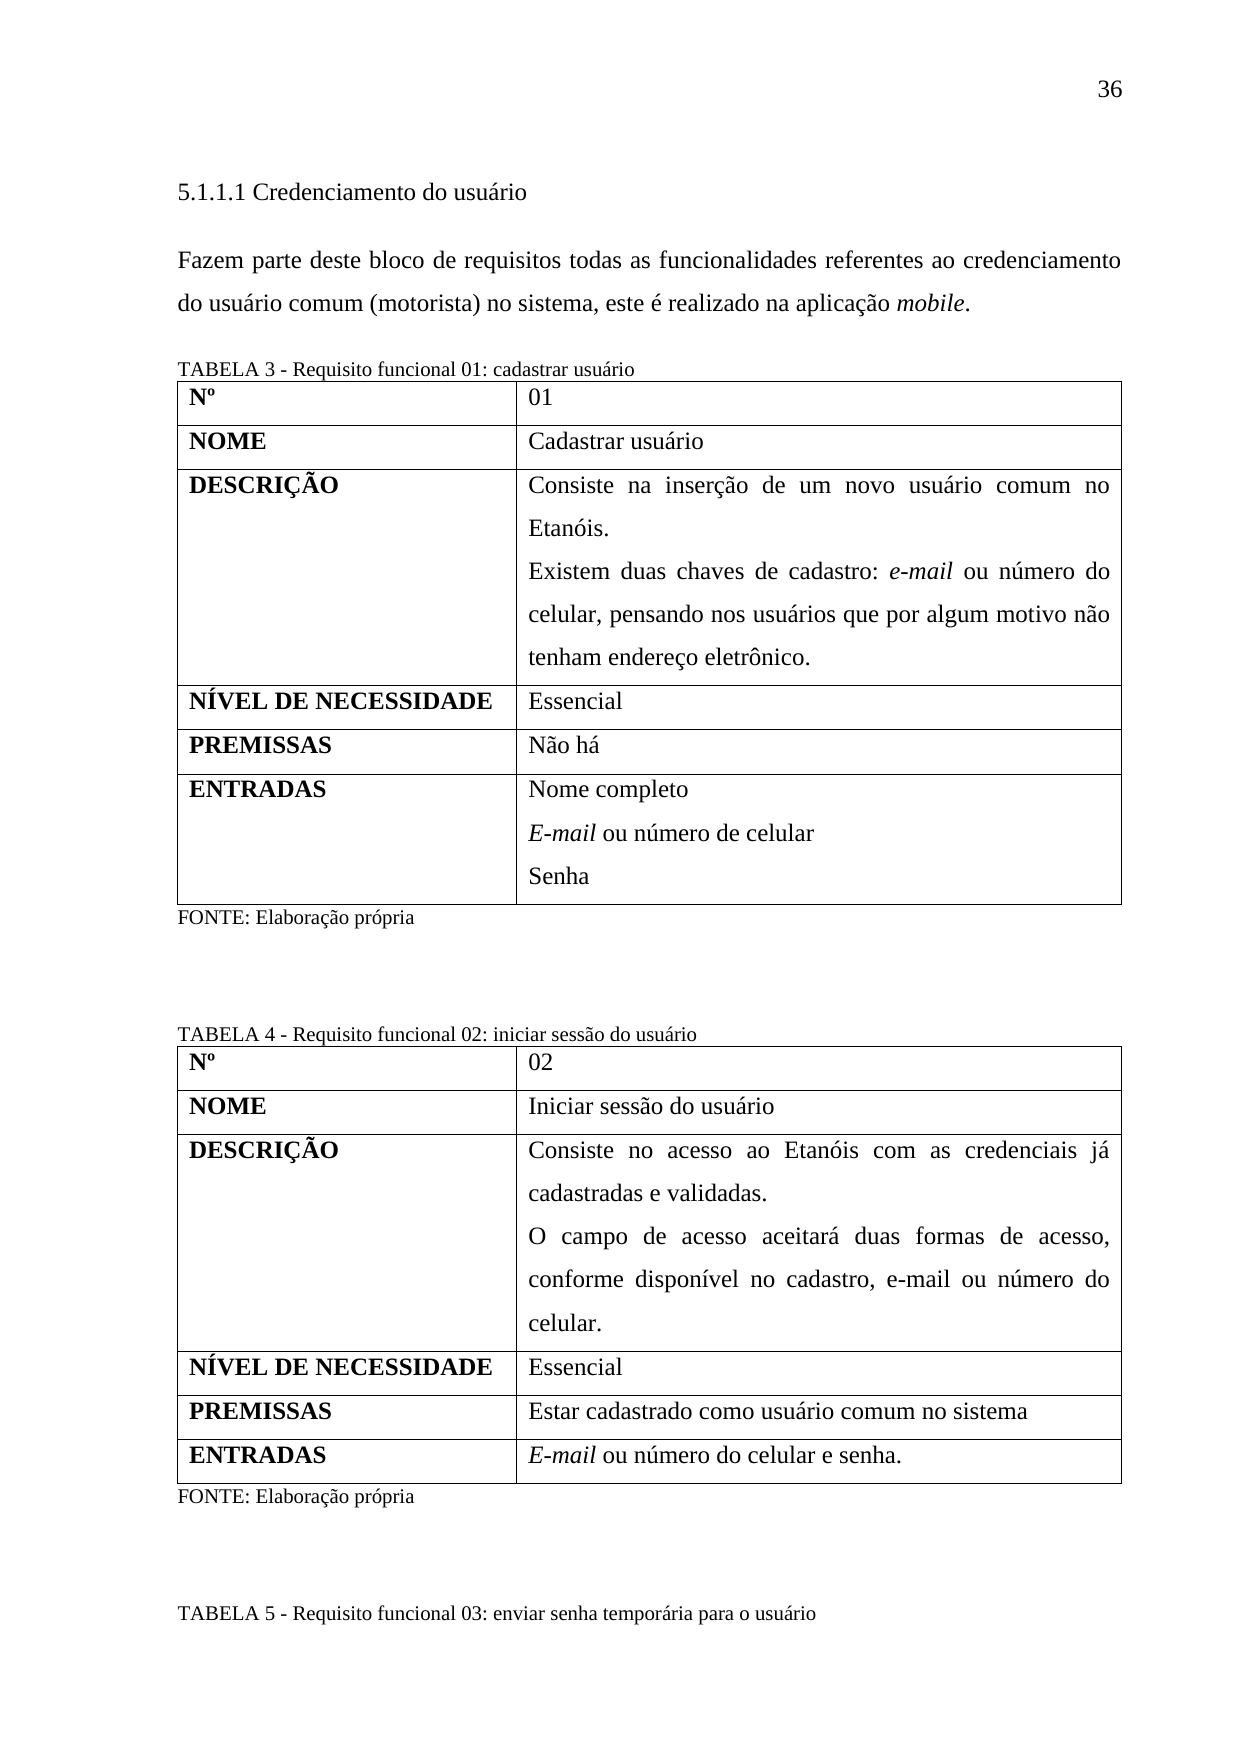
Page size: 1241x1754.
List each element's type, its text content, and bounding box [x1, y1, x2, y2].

table_cell Iniciar sessão do usuário [517, 1091, 1121, 1134]
table_header Nº [178, 1047, 516, 1090]
table_cell PREMISSAS [178, 730, 516, 773]
table_cell Não há [517, 730, 1121, 773]
table_cell E-mail ou número do celular e senha. [517, 1440, 1121, 1483]
table_cell ENTRADAS [178, 1440, 516, 1483]
table_cell NÍVEL DE NECESSIDADE [178, 1352, 516, 1395]
text Fazem parte deste bloco de requisitos todas as funcionalidades referentes ao credenciamento do usuário comum (motorista) no sistema, este é realizado na aplicação mobile. [177, 245, 1122, 317]
table_cell Consiste no acesso ao Etanóis com as credenciais já cadastradas e validadas. O campo de acesso aceitará duas formas de acesso, conforme disponível no cadastro, e-mail ou número do celular. [517, 1135, 1121, 1351]
table_cell Consiste na inserção de um novo usuário comum no Etanóis. Existem duas chaves de cadastro: e-mail ou número do celular, pensando nos usuários que por algum motivo não tenham endereço eletrônico. [517, 470, 1121, 685]
table_header Nº [178, 382, 516, 425]
table_cell DESCRIÇÃO [178, 1135, 516, 1351]
table_header 02 [517, 1047, 1121, 1090]
table_cell Estar cadastrado como usuário comum no sistema [517, 1396, 1121, 1439]
subtitle 5.1.1.1 Credenciamento do usuário [177, 177, 1122, 206]
text FONTE: Elaboração própria [177, 905, 1122, 929]
text FONTE: Elaboração própria [177, 1484, 1122, 1508]
table_cell NOME [178, 426, 516, 469]
table_cell Nome completo E-mail ou número de celular Senha [517, 775, 1121, 904]
table_cell Essencial [517, 1352, 1121, 1395]
table_cell PREMISSAS [178, 1396, 516, 1439]
table_cell Essencial [517, 686, 1121, 729]
table_cell ENTRADAS [178, 775, 516, 904]
table_cell Cadastrar usuário [517, 426, 1121, 469]
table_cell NÍVEL DE NECESSIDADE [178, 686, 516, 729]
table_cell DESCRIÇÃO [178, 470, 516, 685]
table_header 01 [517, 382, 1121, 425]
table_cell NOME [178, 1091, 516, 1134]
